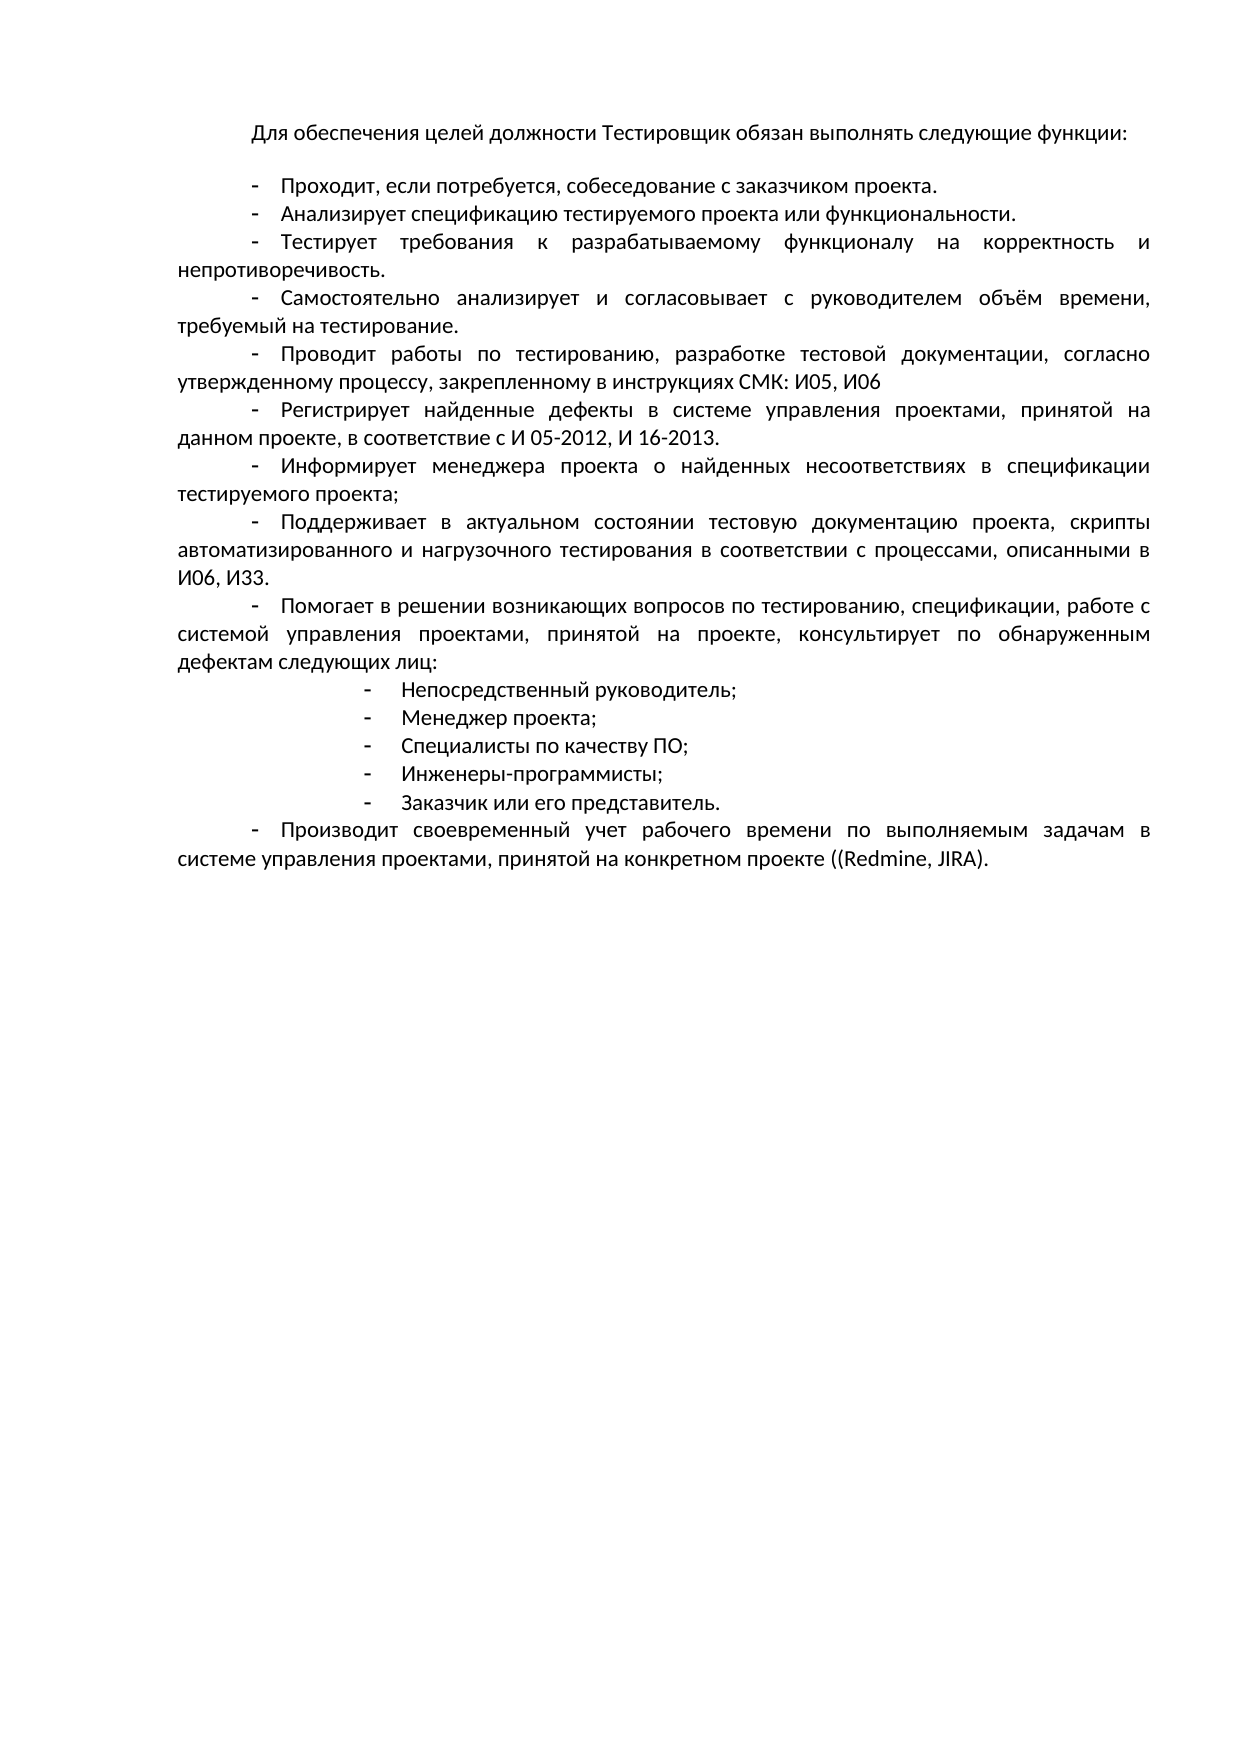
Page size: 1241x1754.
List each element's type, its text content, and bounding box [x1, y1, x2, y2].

list Проводит работы по тестированию, разработке тестовой документации, согласно утвержденному процессу, закрепленному в инструкциях СМК: И05, И06 [177, 339, 1152, 395]
list Помогает в решении возникающих вопросов по тестированию, спецификации, работе с системой управления проектами, принятой на проекте, консультирует по обнаруженным дефектам следующих лиц: [177, 591, 1152, 676]
list Проходит, если потребуется, собеседование с заказчиком проекта. [177, 171, 1152, 199]
list Инженеры-программисты; [363, 759, 1152, 788]
list Анализирует спецификацию тестируемого проекта или функциональности. [177, 199, 1152, 227]
text Для обеспечения целей должности Тестировщик обязан выполнять следующие функции: [177, 118, 1152, 146]
list Тестирует требования к разрабатываемому функционалу на корректность и непротиворечивость. [177, 227, 1152, 283]
list Менеджер проекта; [363, 703, 1152, 732]
list Непосредственный руководитель; [363, 676, 1152, 703]
list Самостоятельно анализирует и согласовывает с руководителем объём времени, требуемый на тестирование. [177, 283, 1152, 339]
list Информирует менеджера проекта о найденных несоответствиях в спецификации тестируемого проекта; [177, 451, 1152, 507]
list Заказчик или его представитель. [363, 788, 1152, 816]
list Регистрирует найденные дефекты в системе управления проектами, принятой на данном проекте, в соответствие с И 05-2012, И 16-2013. [177, 395, 1152, 451]
list Поддерживает в актуальном состоянии тестовую документацию проекта, скрипты автоматизированного и нагрузочного тестирования в соответствии с процессами, описанными в И06, И33. [177, 507, 1152, 591]
list Производит своевременный учет рабочего времени по выполняемым задачам в системе управления проектами, принятой на конкретном проекте ((Redmine, JIRA). [177, 816, 1152, 872]
list Специалисты по качеству ПО; [363, 732, 1152, 759]
